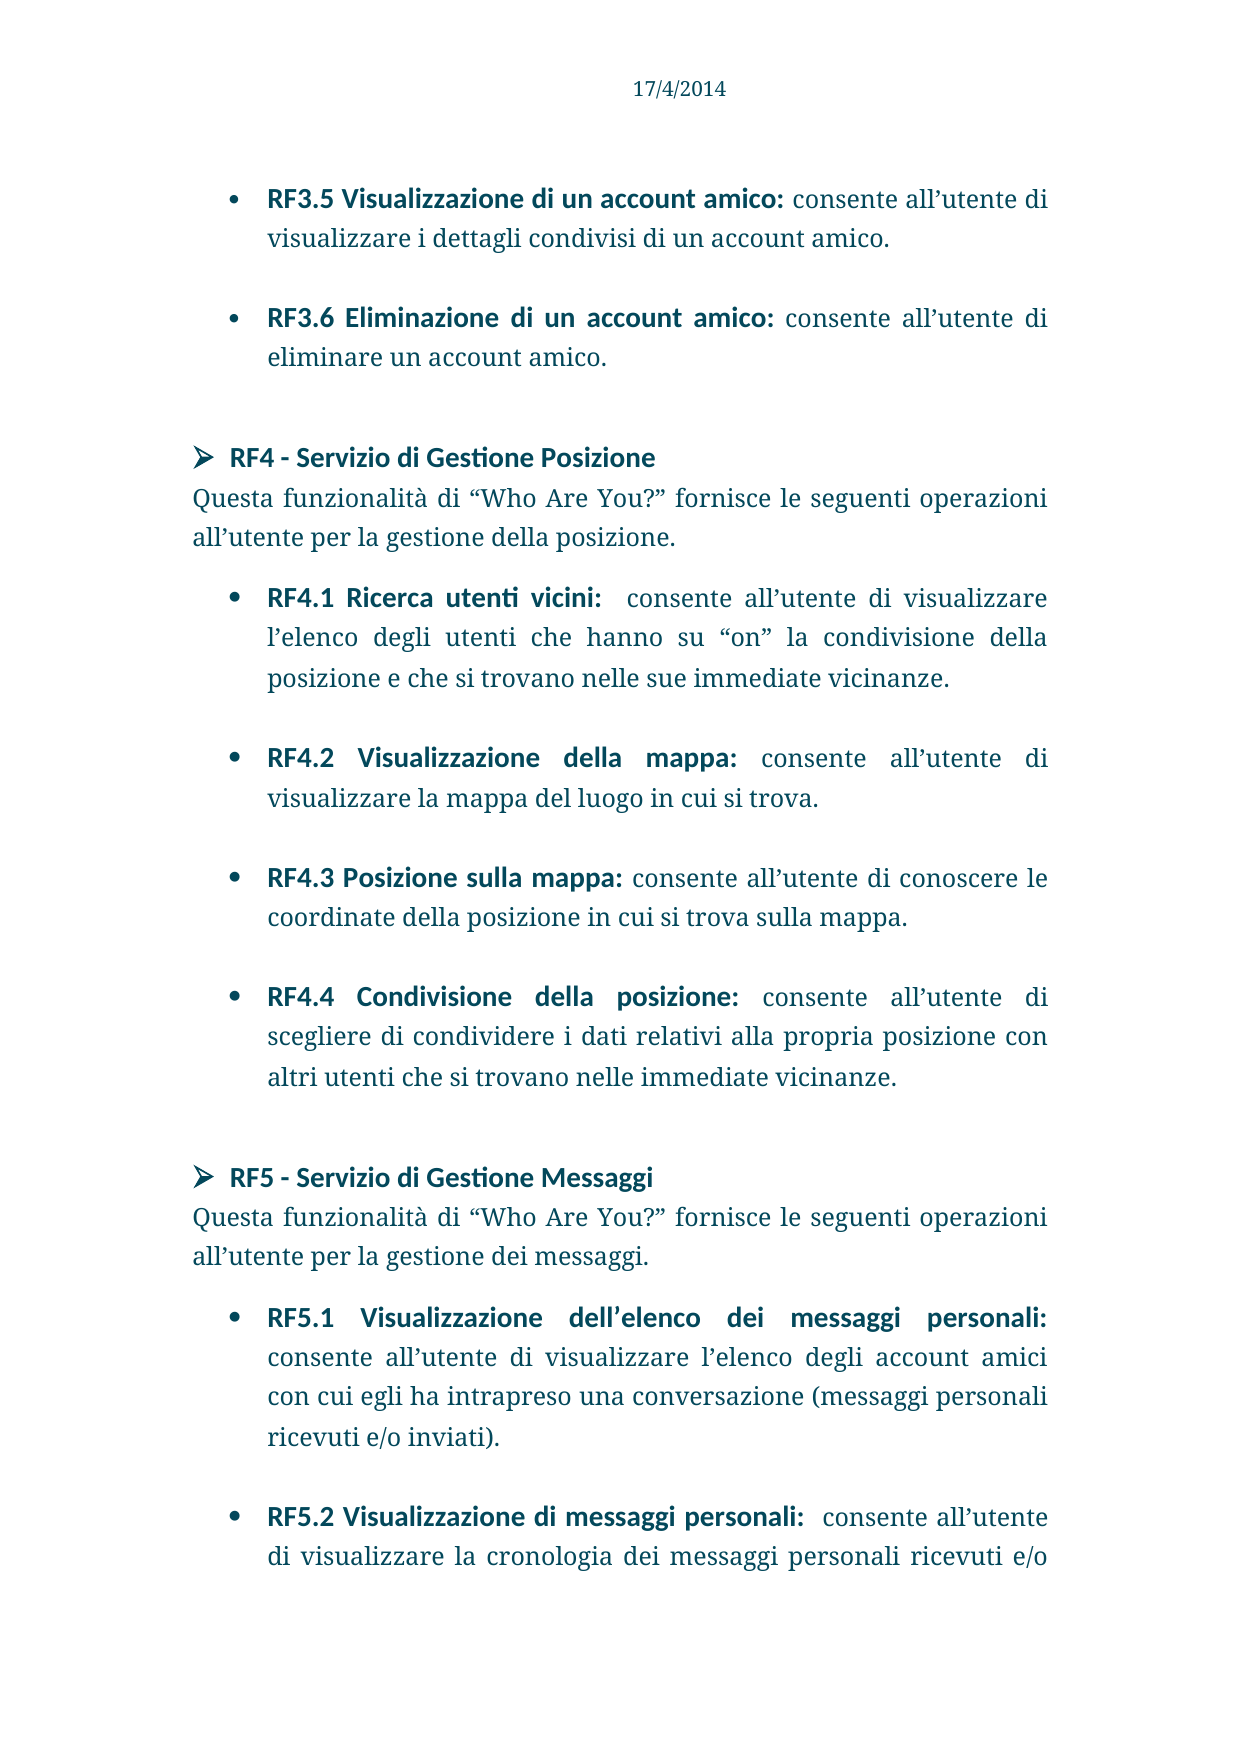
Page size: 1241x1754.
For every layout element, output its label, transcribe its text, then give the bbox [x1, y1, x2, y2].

text Questa funzionalità di “Who Are You?” fornisce le seguenti operazioni all’utente per la gestione dei messaggi. [192, 1200, 1048, 1273]
list RF4.3 Posizione sulla mappa: consente all’utente di conoscere le coordinate della posizione in cui si trova sulla mappa. [229, 859, 1048, 933]
list RF4.4 Condivisione della posizione: consente all’utente di scegliere di condividere i dati relativi alla propria posizione con altri utenti che si trovano nelle immediate vicinanze. [229, 978, 1048, 1093]
list RF3.6 Eliminazione di un account amico: consente all’utente di eliminare un account amico. [229, 299, 1048, 374]
subtitle RF5 - Servizio di Gestione Messaggi [192, 1159, 1048, 1194]
subtitle RF4 - Servizio di Gestione Posizione [192, 439, 1048, 475]
list RF5.1 Visualizzazione dell’elenco dei messaggi personali: consente all’utente di visualizzare l’elenco degli account amici con cui egli ha intrapreso una conversazione (messaggi personali ricevuti e/o inviati). [229, 1299, 1048, 1454]
list RF4.1 Ricerca utenti vicini: consente all’utente di visualizzare l’elenco degli utenti che hanno su “on” la condivisione della posizione e che si trovano nelle sue immediate vicinanze. [229, 579, 1048, 695]
list RF3.5 Visualizzazione di un account amico: consente all’utente di visualizzare i dettagli condivisi di un account amico. [229, 180, 1048, 255]
picture [714, 82, 721, 92]
list RF4.2 Visualizzazione della mappa: consente all’utente di visualizzare la mappa del luogo in cui si trova. [229, 739, 1048, 814]
text Questa funzionalità di “Who Are You?” fornisce le seguenti operazioni all’utente per la gestione della posizione. [192, 480, 1048, 553]
